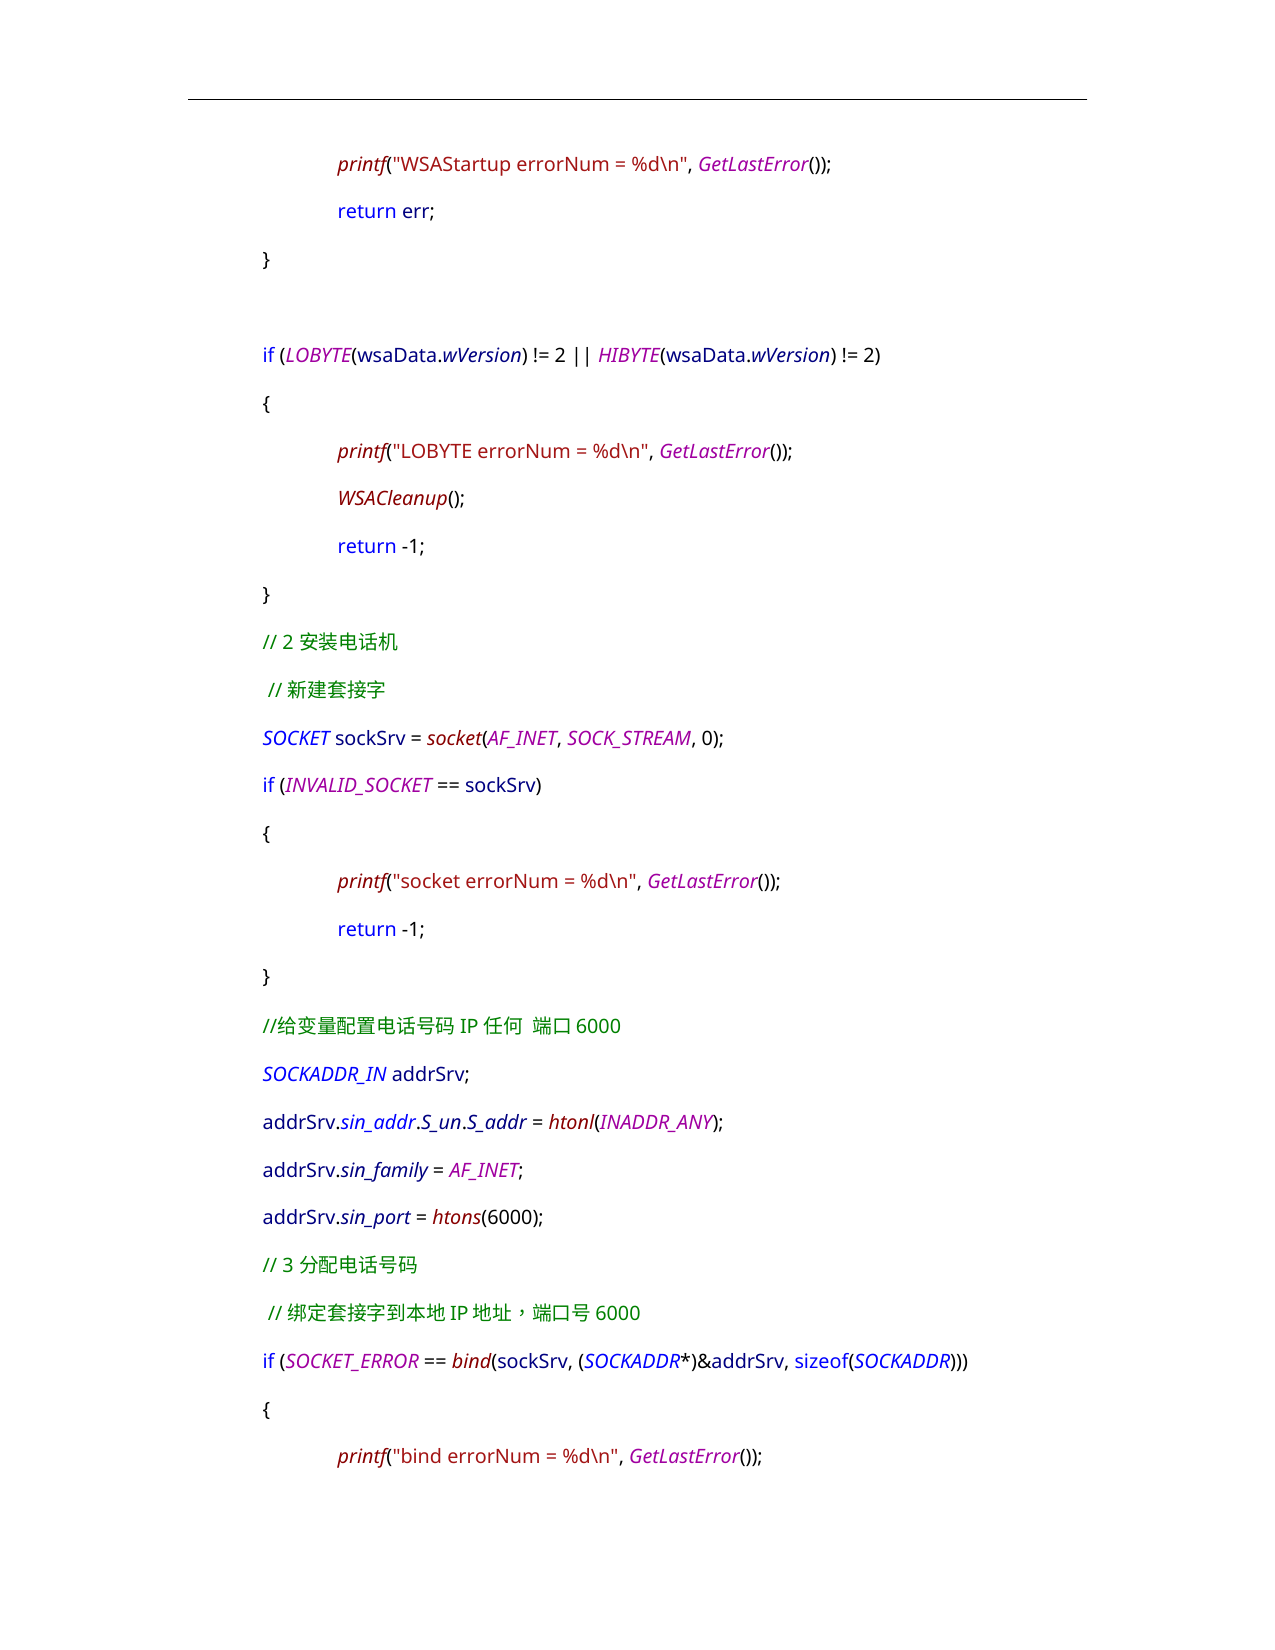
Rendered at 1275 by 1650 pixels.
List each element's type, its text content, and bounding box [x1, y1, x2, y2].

text SOCKET sockSrv = socket(AF_INET, SOCK_STREAM, 0); [187, 724, 1087, 751]
text { [187, 389, 1087, 416]
text printf("LOBYTE errorNum = %d\n", GetLastError()); [187, 437, 1087, 464]
text if (LOBYTE(wsaData.wVersion) != 2 || HIBYTE(wsaData.wVersion) != 2) [187, 341, 1087, 368]
text // 2 安装电话机 [187, 628, 1087, 655]
text } [187, 246, 1087, 273]
text { [187, 819, 1087, 846]
text addrSrv.sin_port = htons(6000); [187, 1204, 1087, 1231]
text SOCKADDR_IN addrSrv; [187, 1060, 1087, 1087]
text // 新建套接字 [187, 676, 1087, 703]
text return -1; [187, 915, 1087, 942]
text printf("WSAStartup errorNum = %d\n", GetLastError()); [187, 150, 1087, 177]
text } [187, 580, 1087, 607]
text return -1; [187, 532, 1087, 559]
text //给变量配置电话号码 IP 任何 端口6000 [187, 1011, 1087, 1039]
text // 绑定套接字到本地IP地址，端口号6000 [187, 1299, 1087, 1326]
text WSACleanup(); [187, 485, 1087, 512]
text addrSrv.sin_addr.S_un.S_addr = htonl(INADDR_ANY); [187, 1108, 1087, 1135]
text // 3 分配电话号码 [187, 1251, 1087, 1278]
text printf("bind errorNum = %d\n", GetLastError()); [187, 1443, 1087, 1470]
text printf("socket errorNum = %d\n", GetLastError()); [187, 867, 1087, 894]
text if (INVALID_SOCKET == sockSrv) [187, 772, 1087, 798]
text return err; [187, 198, 1087, 225]
text if (SOCKET_ERROR == bind(sockSrv, (SOCKADDR*)&addrSrv, sizeof(SOCKADDR))) [187, 1347, 1087, 1374]
text addrSrv.sin_family = AF_INET; [187, 1156, 1087, 1183]
text } [187, 963, 1087, 990]
text { [187, 1395, 1087, 1422]
